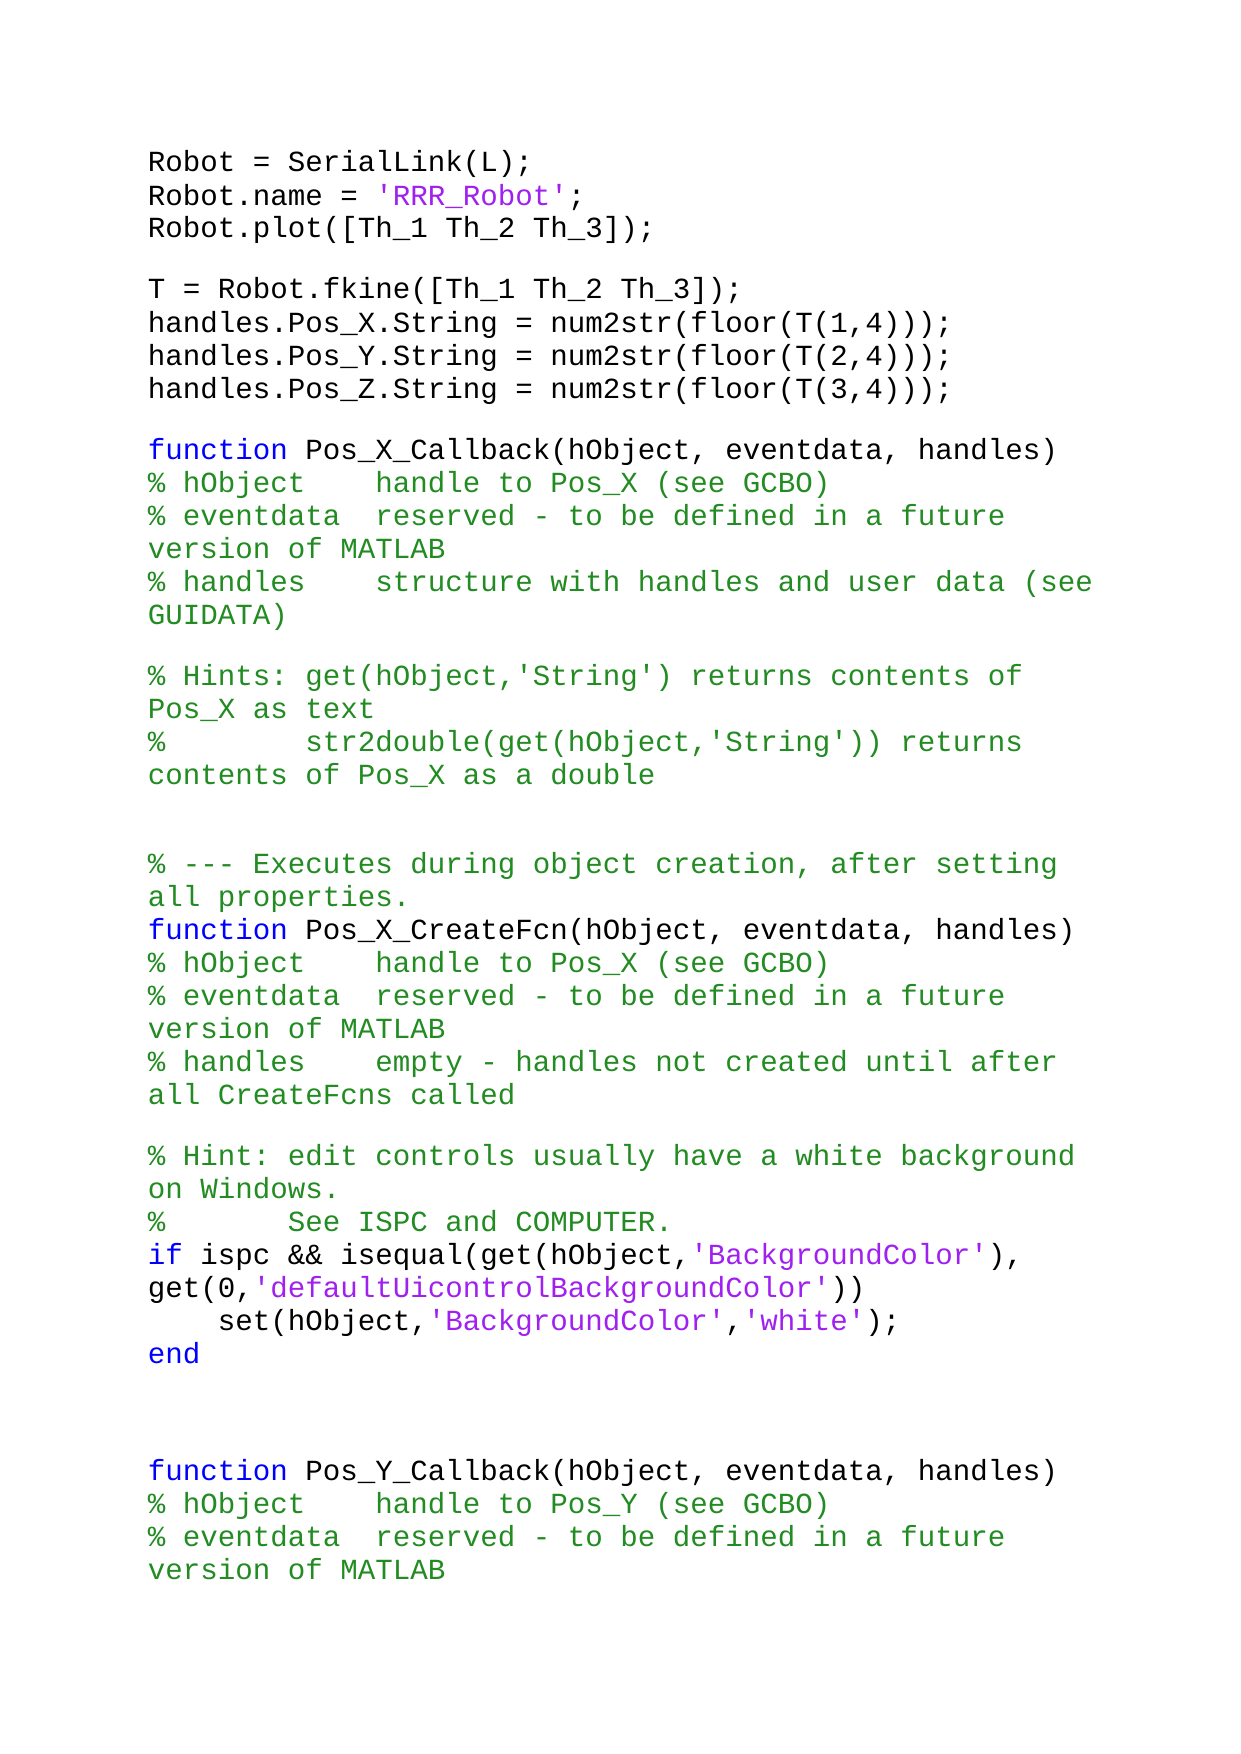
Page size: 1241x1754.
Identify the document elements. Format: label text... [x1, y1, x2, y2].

text if ispc && isequal(get(hObject,'BackgroundColor'), get(0,'defaultUicontrolBackgroundColor')) [148, 1240, 1093, 1306]
text % Hint: edit controls usually have a white background on Windows. [148, 1141, 1093, 1207]
text handles.Pos_Y.String = num2str(floor(T(2,4))); [148, 341, 1093, 374]
text T = Robot.fkine([Th_1 Th_2 Th_3]); [148, 275, 1093, 308]
text % eventdata reserved - to be defined in a future version of MATLAB [148, 1522, 1093, 1588]
text % hObject handle to Pos_Y (see GCBO) [148, 1489, 1093, 1522]
text % See ISPC and COMPUTER. [148, 1207, 1093, 1240]
text function Pos_X_Callback(hObject, eventdata, handles) [148, 435, 1093, 468]
text % Hints: get(hObject,'String') returns contents of Pos_X as text [148, 661, 1093, 727]
text Robot.plot([Th_1 Th_2 Th_3]); [148, 214, 1093, 247]
text Robot.name = 'RRR_Robot'; [148, 181, 1093, 214]
text % str2double(get(hObject,'String')) returns contents of Pos_X as a double [148, 727, 1093, 793]
text set(hObject,'BackgroundColor','white'); [148, 1306, 1093, 1339]
text % hObject handle to Pos_X (see GCBO) [148, 468, 1093, 501]
text % handles structure with handles and user data (see GUIDATA) [148, 567, 1093, 633]
text % hObject handle to Pos_X (see GCBO) [148, 948, 1093, 981]
text % eventdata reserved - to be defined in a future version of MATLAB [148, 981, 1093, 1047]
text end [148, 1339, 1093, 1372]
text function Pos_Y_Callback(hObject, eventdata, handles) [148, 1456, 1093, 1489]
text function Pos_X_CreateFcn(hObject, eventdata, handles) [148, 915, 1093, 948]
text handles.Pos_X.String = num2str(floor(T(1,4))); [148, 308, 1093, 341]
text % --- Executes during object creation, after setting all properties. [148, 849, 1093, 915]
text % eventdata reserved - to be defined in a future version of MATLAB [148, 501, 1093, 567]
text handles.Pos_Z.String = num2str(floor(T(3,4))); [148, 374, 1093, 407]
text % handles empty - handles not created until after all CreateFcns called [148, 1047, 1093, 1113]
text Robot = SerialLink(L); [148, 148, 1093, 181]
